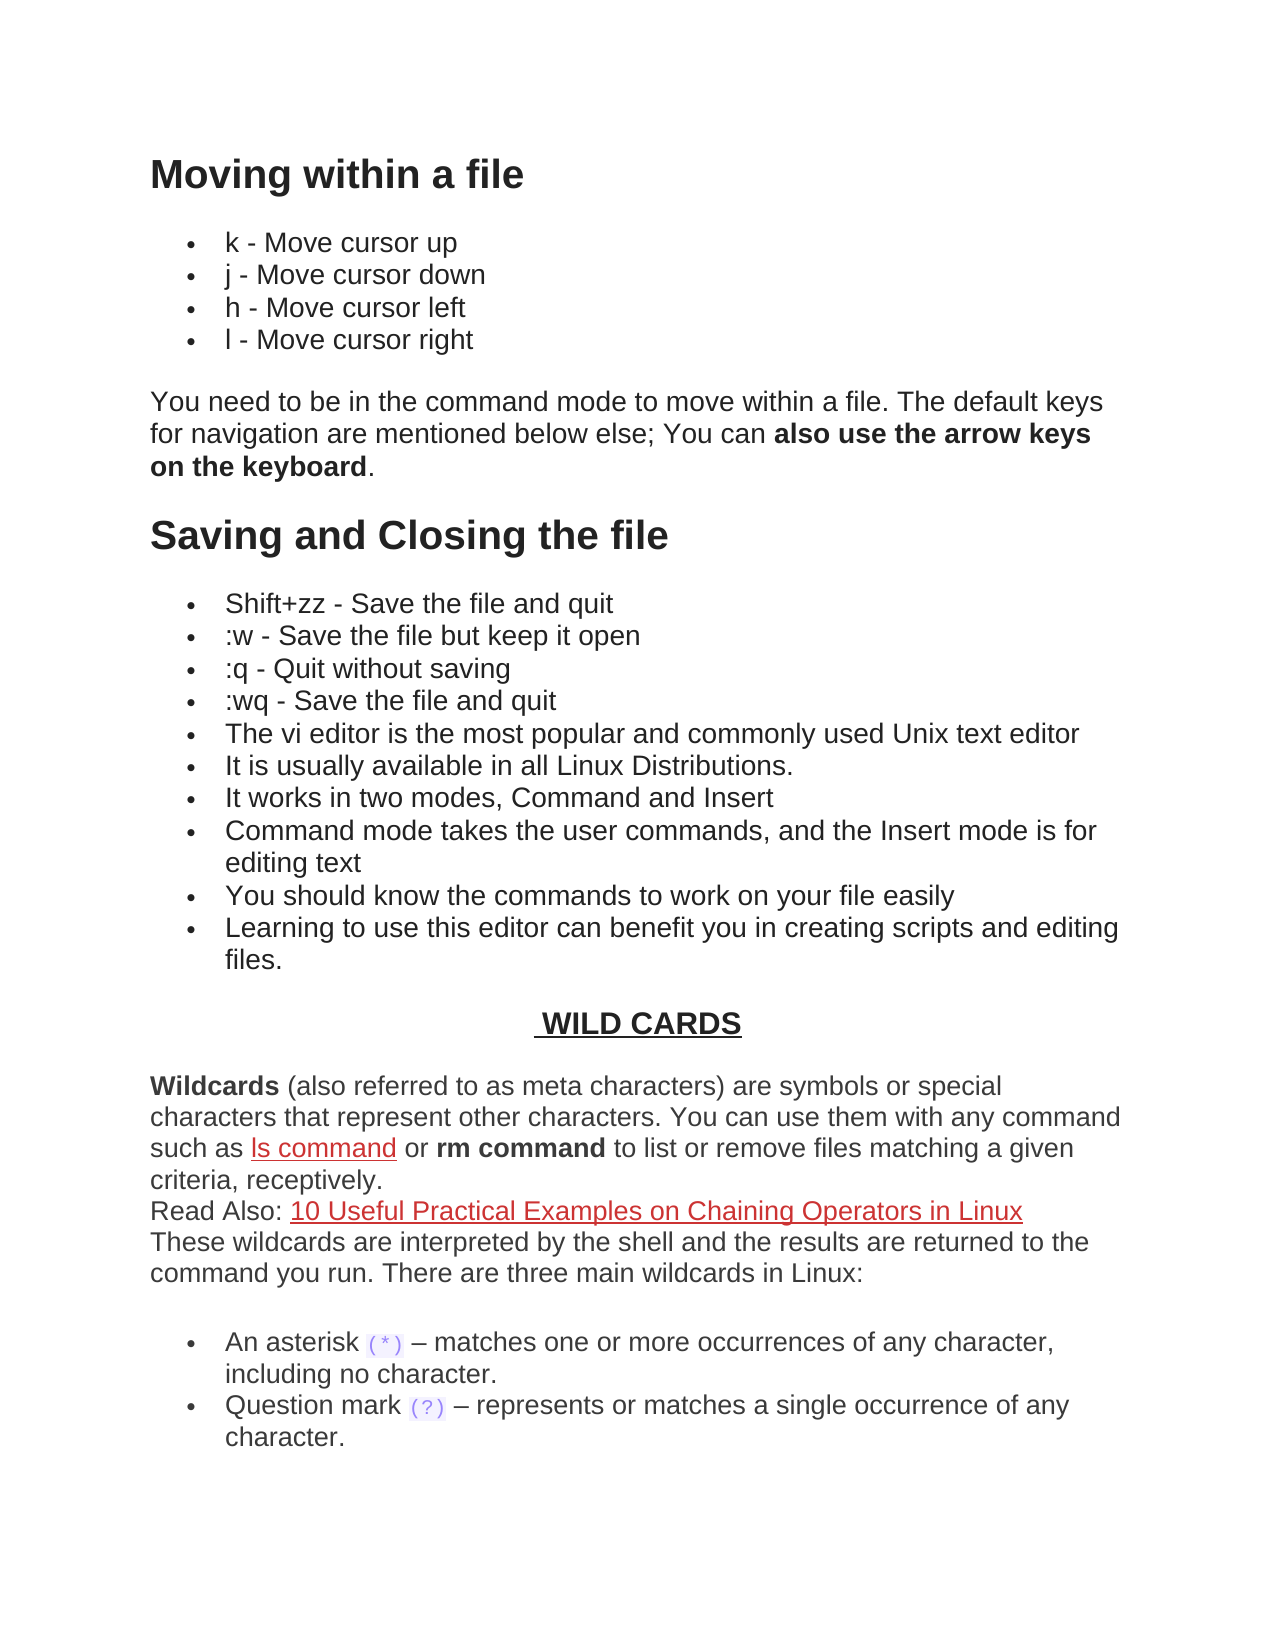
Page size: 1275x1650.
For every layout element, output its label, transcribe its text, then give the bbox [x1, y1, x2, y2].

text Read Also: 10 Useful Practical Examples on Chaining Operators in Linux [150, 1195, 1125, 1226]
list It works in two modes, Command and Insert [187, 781, 1125, 814]
text Saving and Closing the file [150, 511, 1125, 558]
list :wq - Save the file and quit [187, 684, 1125, 717]
list Question mark (?) – represents or matches a single occurrence of any character. [187, 1389, 1125, 1452]
text You need to be in the command mode to move within a file. The default keys for navigation are mentioned below else; You can also use the arrow keys on the keyboard. [150, 385, 1125, 482]
list You should know the commands to work on your file easily [187, 878, 1125, 911]
list :w - Save the file but keep it open [187, 619, 1125, 652]
list It is usually available in all Linux Distributions. [187, 749, 1125, 781]
list Shift+zz - Save the file and quit [187, 587, 1125, 619]
text WILD CARDS [150, 1005, 1125, 1041]
list l - Move cursor right [187, 323, 1125, 356]
list :q - Quit without saving [187, 652, 1125, 684]
list j - Move cursor down [187, 258, 1125, 291]
list Command mode takes the user commands, and the Insert mode is for editing text [187, 814, 1125, 878]
text Moving within a file [150, 150, 1125, 197]
text Wildcards (also referred to as meta characters) are symbols or special characters that represent other characters. You can use them with any command such as ls command or rm command to list or remove files matching a given criteria, receptively. [150, 1070, 1125, 1195]
list h - Move cursor left [187, 291, 1125, 323]
list The vi editor is the most popular and commonly used Unix text editor [187, 717, 1125, 749]
text These wildcards are interpreted by the shell and the results are returned to the command you run. There are three main wildcards in Linux: [150, 1226, 1125, 1289]
list k - Move cursor up [187, 226, 1125, 258]
list Learning to use this editor can benefit you in creating scripts and editing files. [187, 911, 1125, 976]
list An asterisk (*) – matches one or more occurrences of any character, including no character. [187, 1326, 1125, 1389]
